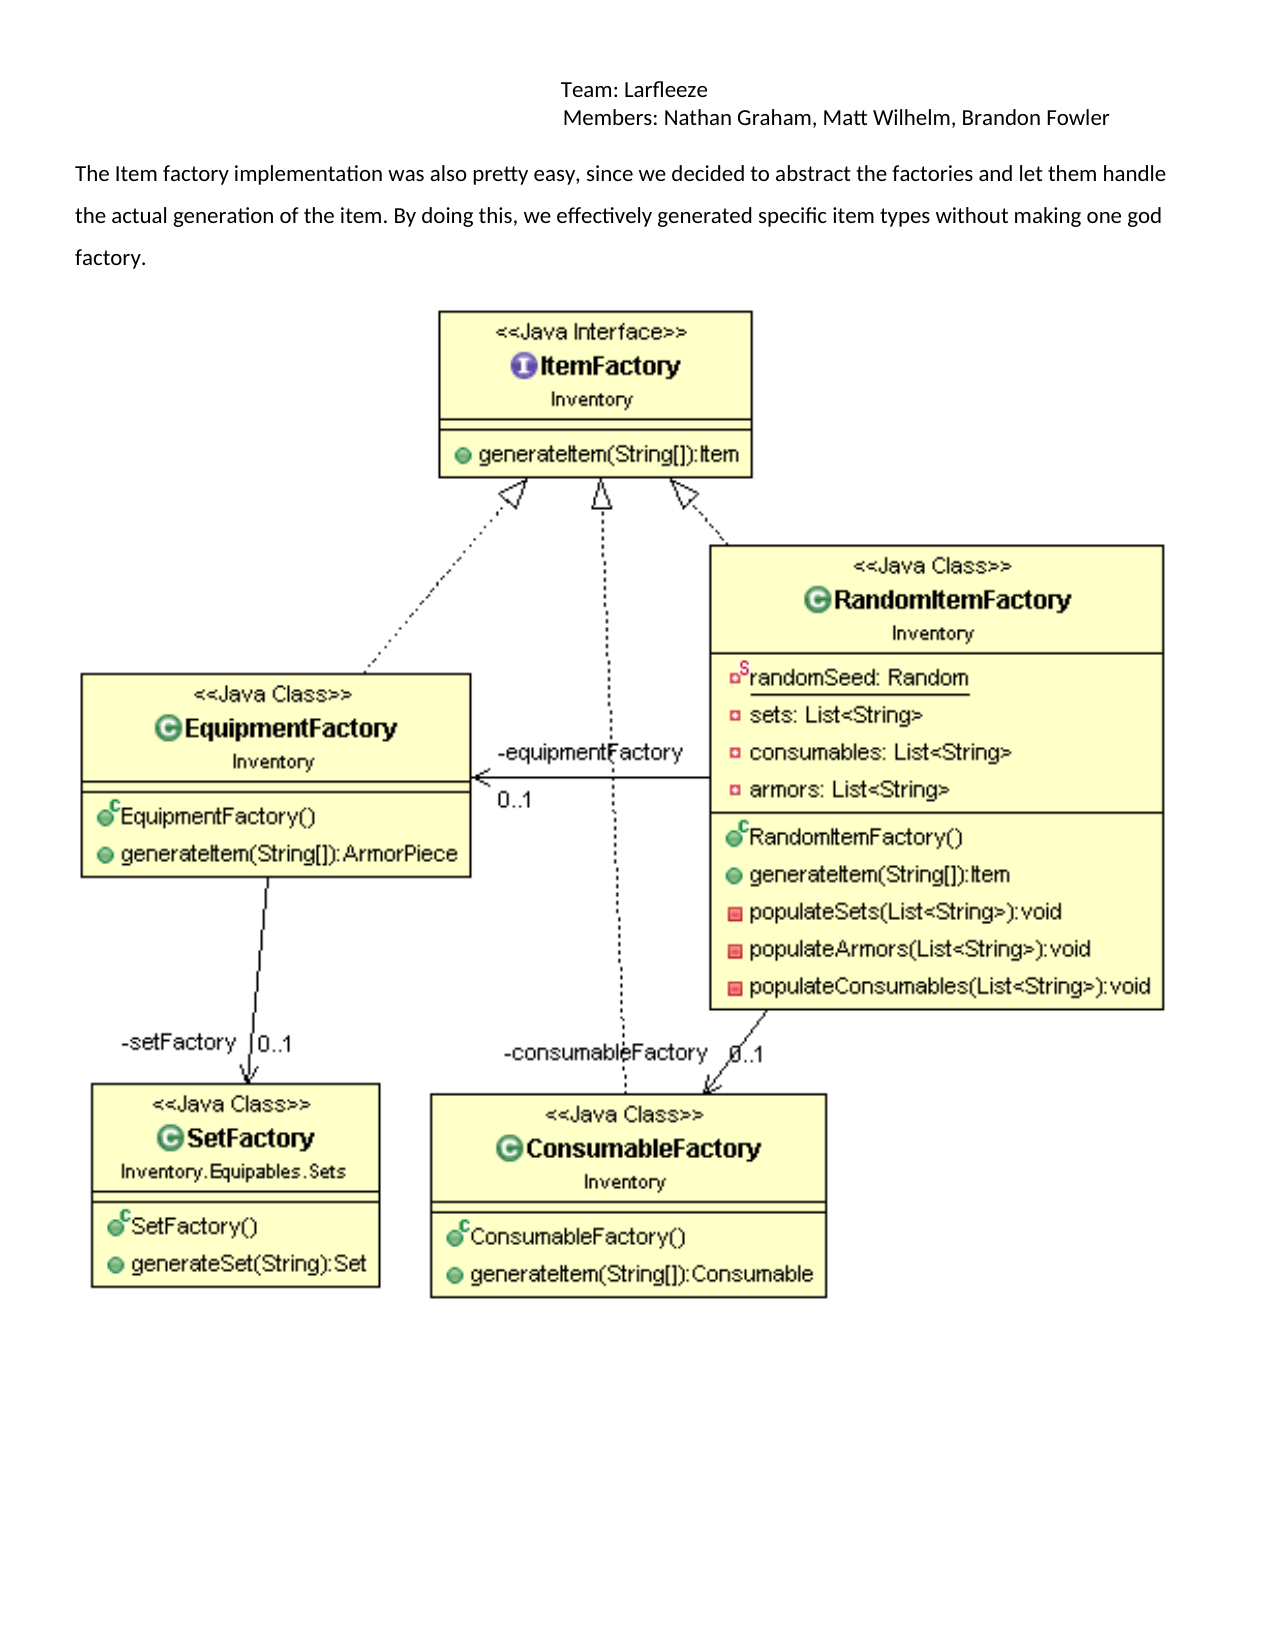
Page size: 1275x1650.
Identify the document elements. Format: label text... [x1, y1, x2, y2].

text The Item factory implementation was also pretty easy, since we decided to abstract the factories and let them handle the actual generation of the item. By doing this, we effectively generated specific item types without making one god factory. [75, 159, 1200, 271]
picture [75, 305, 1171, 1305]
